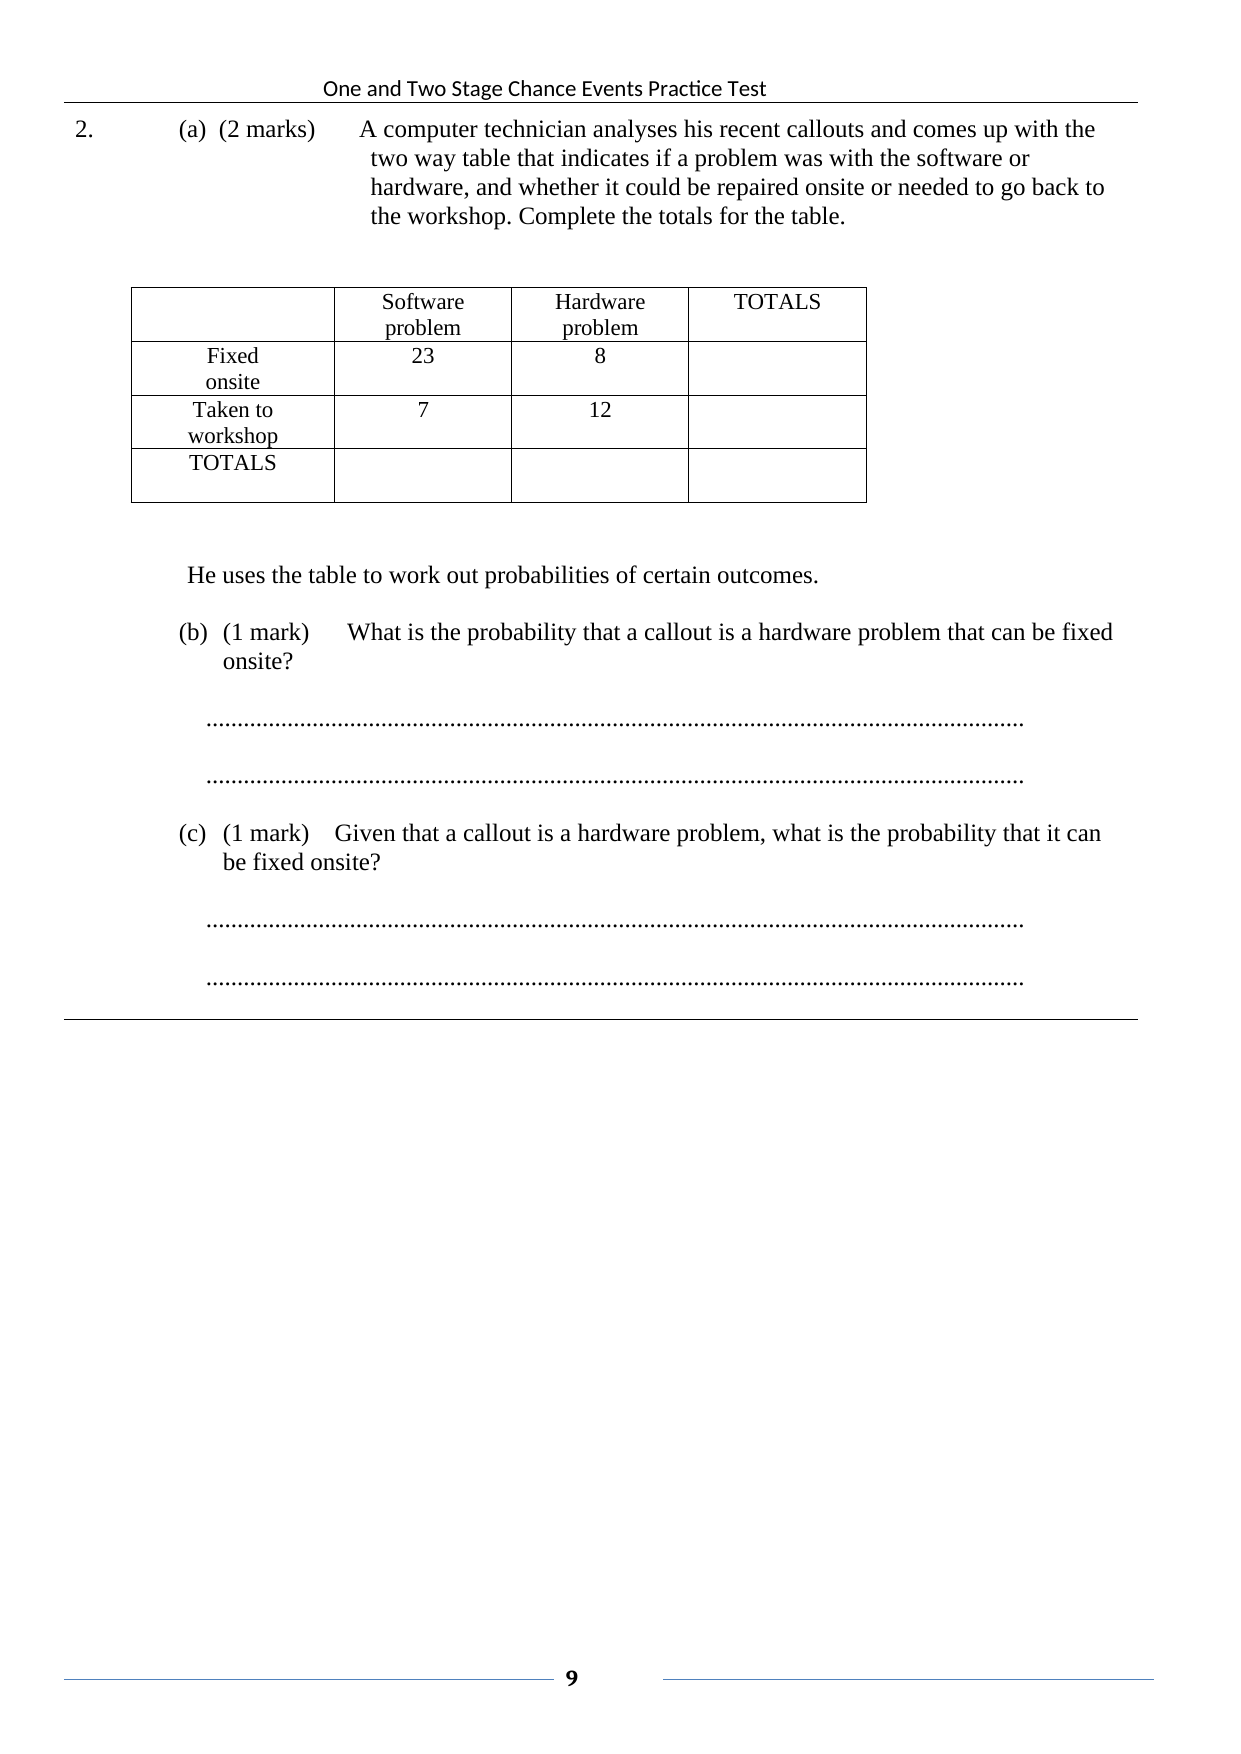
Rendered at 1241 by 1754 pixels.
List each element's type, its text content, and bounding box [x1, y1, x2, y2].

table_cell (a) (2 marks) A computer technician analyses his recent callouts and comes up with the two way table that indicates if a problem was with the software or hardware, and whether it could be repaired onsite or needed to go back to the workshop. Complete the totals for the table. He uses the table to work out probabilities of certain outcomes. (1 mark) What is the probability that a callout is a hardware problem that can be fixed onsite? ................................................................................................................................... ................................................................................................................................... (1 mark) Given that a callout is a hardware problem, what is the probability that it can be fixed onsite? ................................................................................................................................... ................................................................................................................................... [119, 103, 1138, 1019]
table_cell 2. [64, 103, 119, 1019]
